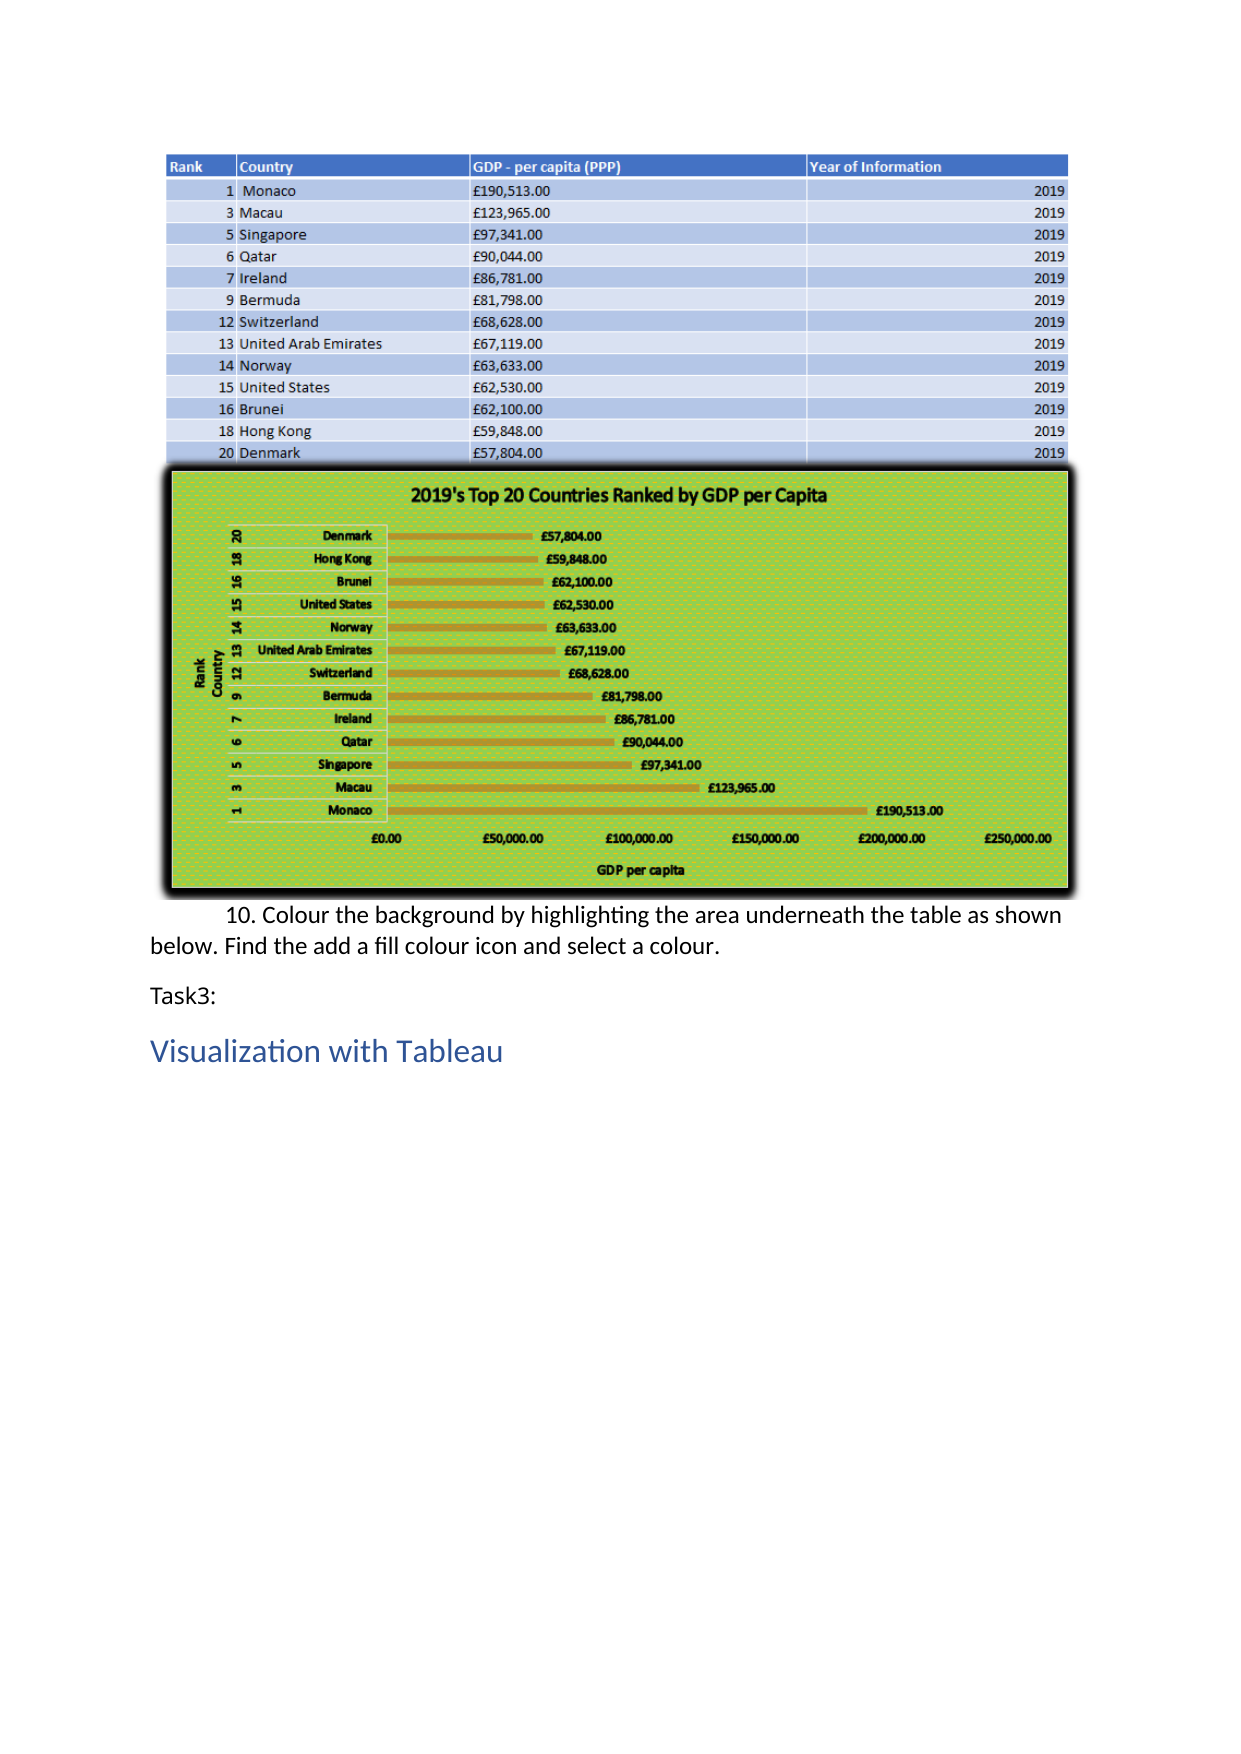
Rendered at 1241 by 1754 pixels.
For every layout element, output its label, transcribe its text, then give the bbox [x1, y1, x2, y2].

text Task3: [150, 980, 1090, 1011]
list 10. Colour the background by highlighting the area underneath the table as shown below. Find the add a fill colour icon and select a colour. [150, 900, 1090, 961]
text Visualization with Tableau [150, 1031, 1090, 1071]
picture [150, 150, 1091, 900]
